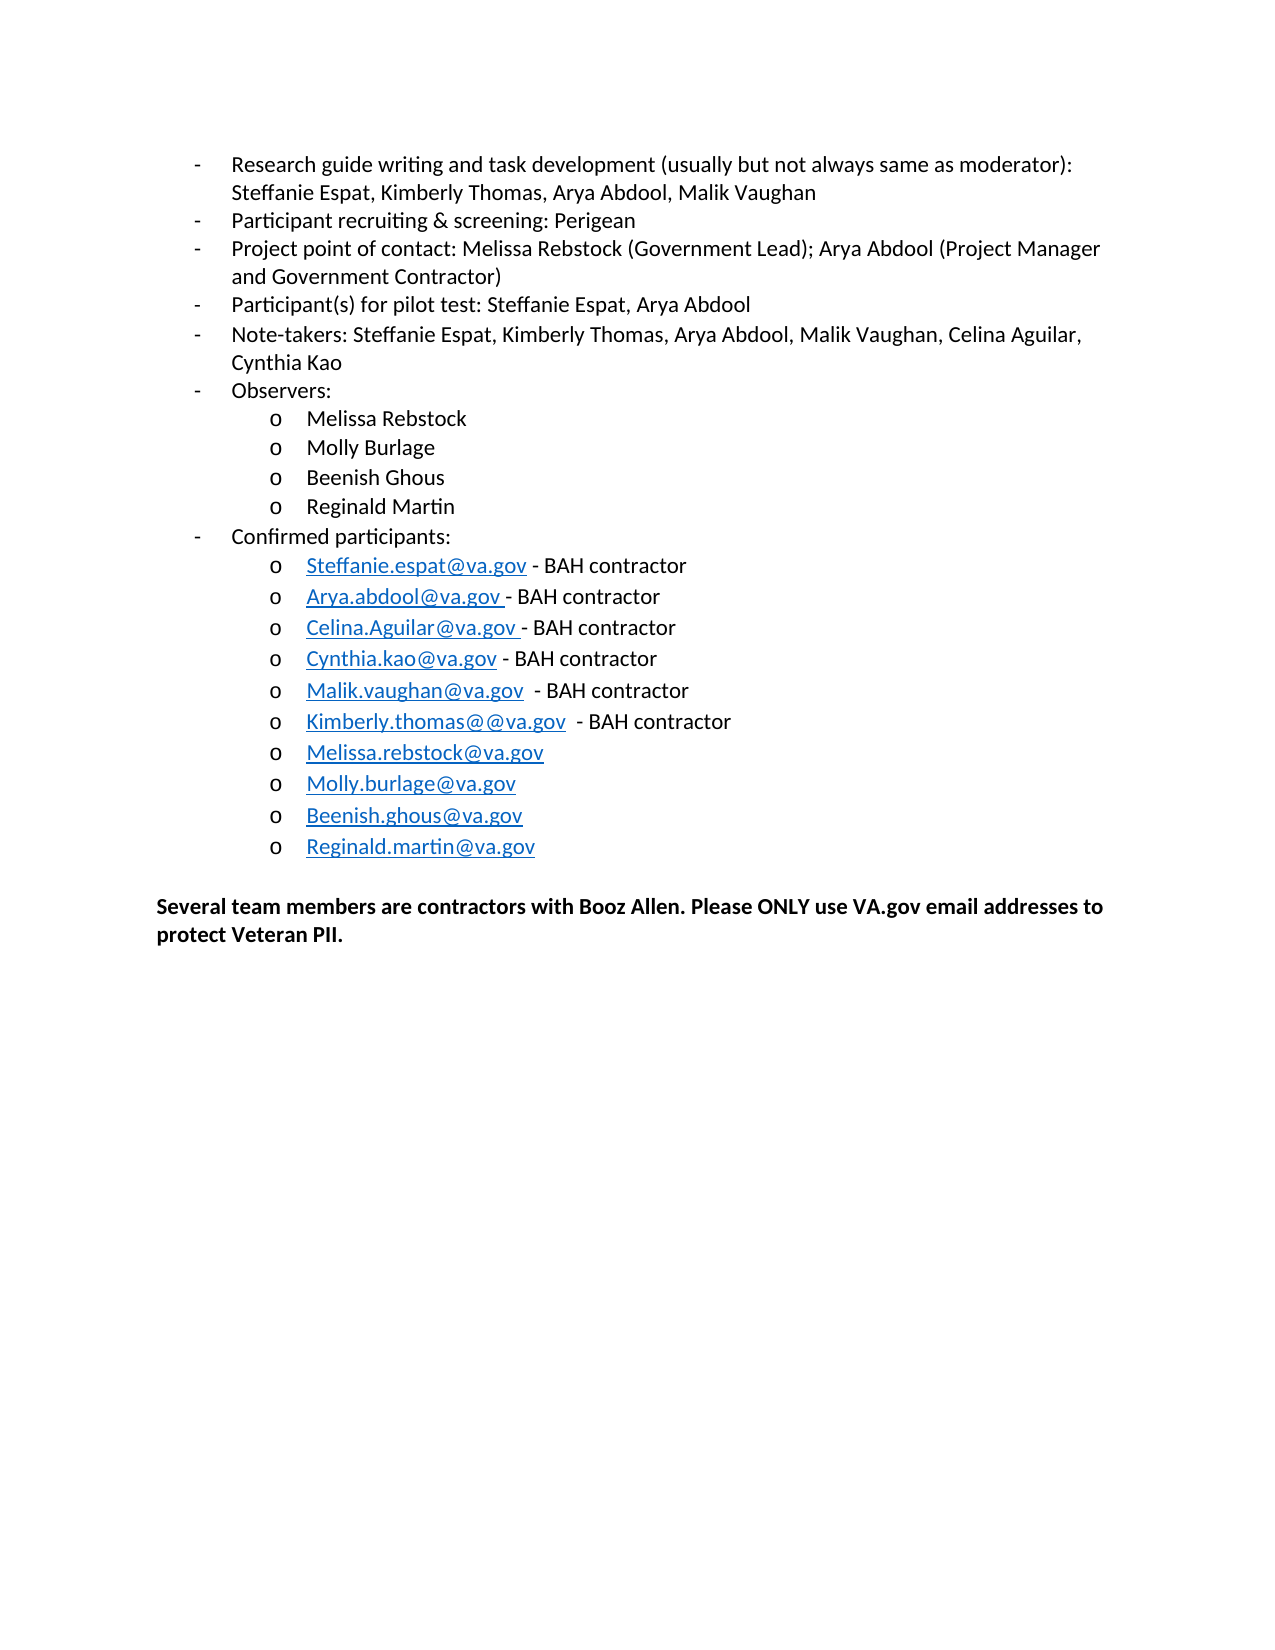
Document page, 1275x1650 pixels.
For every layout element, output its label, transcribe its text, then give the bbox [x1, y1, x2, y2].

list Arya.abdool@va.gov - BAH contractor [269, 582, 1118, 611]
list Beenish Ghous [269, 463, 1118, 492]
list Molly.burlage@va.gov [269, 769, 1118, 799]
text Several team members are contractors with Booz Allen. Please ONLY use VA.gov email addresses to protect Veteran PII. [156, 892, 1118, 948]
list Confirmed participants: [194, 521, 1118, 551]
list Cynthia.kao@va.gov - BAH contractor [269, 644, 1118, 673]
list Melissa Rebstock [269, 404, 1118, 433]
list Kimberly.thomas@@va.gov - BAH contractor [269, 707, 1118, 736]
list Beenish.ghous@va.gov [269, 801, 1118, 830]
list Celina.Aguilar@va.gov - BAH contractor [269, 613, 1118, 642]
list Reginald Martin [269, 492, 1118, 521]
list Observers: [194, 376, 1118, 404]
list Malik.vaughan@va.gov - BAH contractor [269, 676, 1118, 704]
list Participant(s) for pilot test: Steffanie Espat, Arya Abdool [194, 290, 1118, 318]
list Melissa.rebstock@va.gov [269, 738, 1118, 767]
list Molly Burlage [269, 433, 1118, 463]
list Research guide writing and task development (usually but not always same as moderator): Steffanie Espat, Kimberly Thomas, Arya Abdool, Malik Vaughan [194, 150, 1118, 206]
list Note-takers: Steffanie Espat, Kimberly Thomas, Arya Abdool, Malik Vaughan, Celina Aguilar, Cynthia Kao [194, 320, 1118, 376]
list Project point of contact: Melissa Rebstock (Government Lead); Arya Abdool (Project Manager and Government Contractor) [194, 234, 1118, 290]
list Steffanie.espat@va.gov - BAH contractor [269, 551, 1118, 580]
list Reginald.martin@va.gov [269, 832, 1118, 862]
list Participant recruiting & screening: Perigean [194, 206, 1118, 234]
